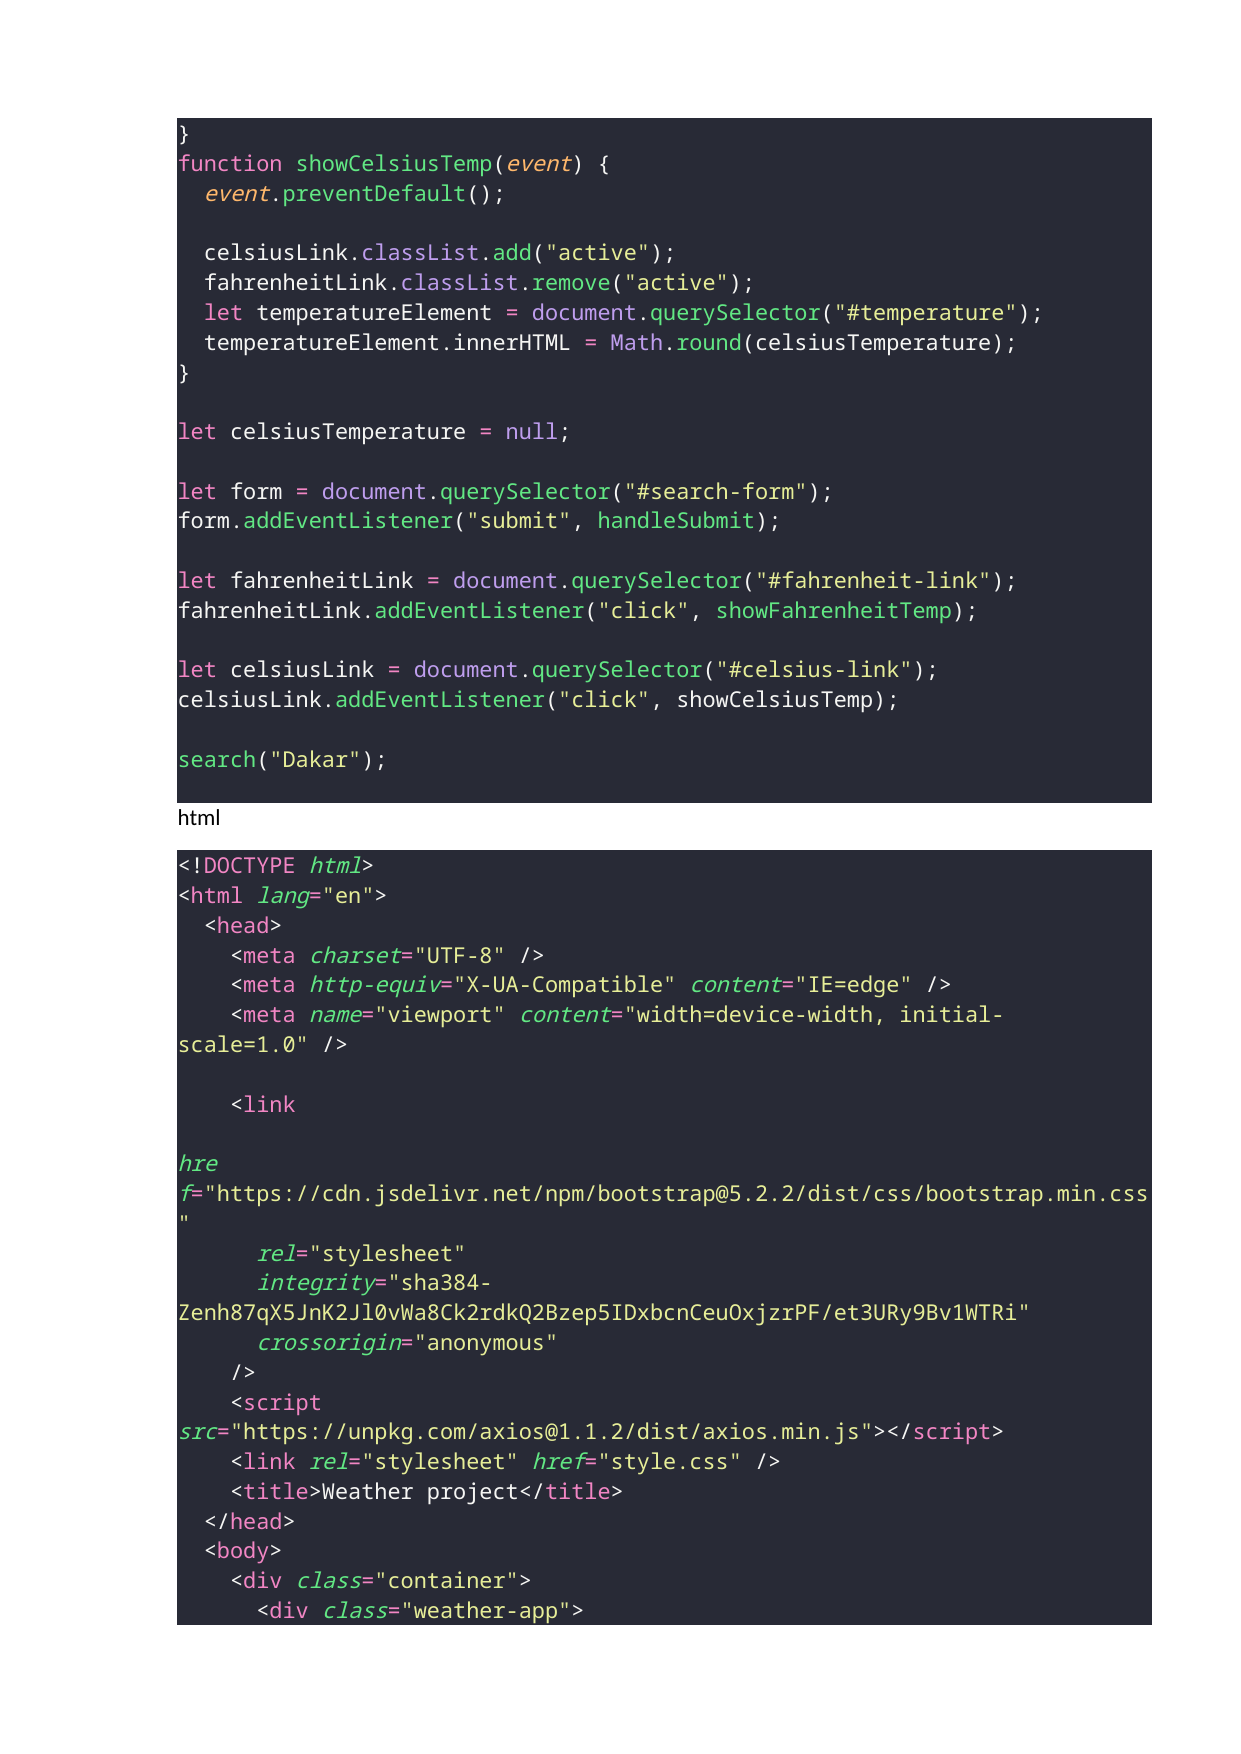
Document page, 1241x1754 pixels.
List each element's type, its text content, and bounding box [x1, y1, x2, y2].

text form.addEventListener("submit", handleSubmit); [177, 505, 1152, 535]
text <meta name="viewport" content="width=device-width, initial-scale=1.0" /> [177, 999, 1152, 1059]
text <!DOCTYPE html> [177, 850, 1152, 880]
text temperatureElement.innerHTML = Math.round(celsiusTemperature); [177, 327, 1152, 356]
text href="https://cdn.jsdelivr.net/npm/bootstrap@5.2.2/dist/css/bootstrap.min.css" [177, 1118, 1152, 1237]
text <body> [177, 1535, 1152, 1565]
text search("Dakar"); [177, 744, 1152, 773]
text let temperatureElement = document.querySelector("#temperature"); [177, 297, 1152, 327]
text celsiusLink.addEventListener("click", showCelsiusTemp); [177, 684, 1152, 714]
text html [177, 803, 1152, 831]
text <link rel="stylesheet" href="style.css" /> [177, 1446, 1152, 1476]
text integrity="sha384-Zenh87qX5JnK2Jl0vWa8Ck2rdkQ2Bzep5IDxbcnCeuOxjzrPF/et3URy9Bv1WTRi" [177, 1267, 1152, 1327]
text rel="stylesheet" [177, 1237, 1152, 1267]
text <meta http-equiv="X-UA-Compatible" content="IE=edge" /> [177, 969, 1152, 999]
text let celsiusLink = document.querySelector("#celsius-link"); [177, 654, 1152, 684]
text function showCelsiusTemp(event) { [177, 148, 1152, 178]
text <div class="container"> [177, 1565, 1152, 1595]
text fahrenheitLink.addEventListener("click", showFahrenheitTemp); [177, 595, 1152, 624]
text <script src="https://unpkg.com/axios@1.1.2/dist/axios.min.js"></script> [177, 1386, 1152, 1446]
text /> [177, 1357, 1152, 1386]
text celsiusLink.classList.add("active"); [177, 237, 1152, 267]
text <link [177, 1088, 1152, 1118]
text <html lang="en"> [177, 880, 1152, 910]
text } [177, 356, 1152, 386]
text </head> [177, 1506, 1152, 1535]
text <title>Weather project</title> [177, 1476, 1152, 1506]
text fahrenheitLink.classList.remove("active"); [177, 267, 1152, 297]
text <head> [177, 910, 1152, 939]
text } [177, 118, 1152, 148]
text let fahrenheitLink = document.querySelector("#fahrenheit-link"); [177, 565, 1152, 595]
text let celsiusTemperature = null; [177, 416, 1152, 446]
text let form = document.querySelector("#search-form"); [177, 476, 1152, 505]
text crossorigin="anonymous" [177, 1327, 1152, 1357]
text <div class="weather-app"> [177, 1595, 1152, 1625]
text event.preventDefault(); [177, 178, 1152, 207]
text <meta charset="UTF-8" /> [177, 939, 1152, 969]
